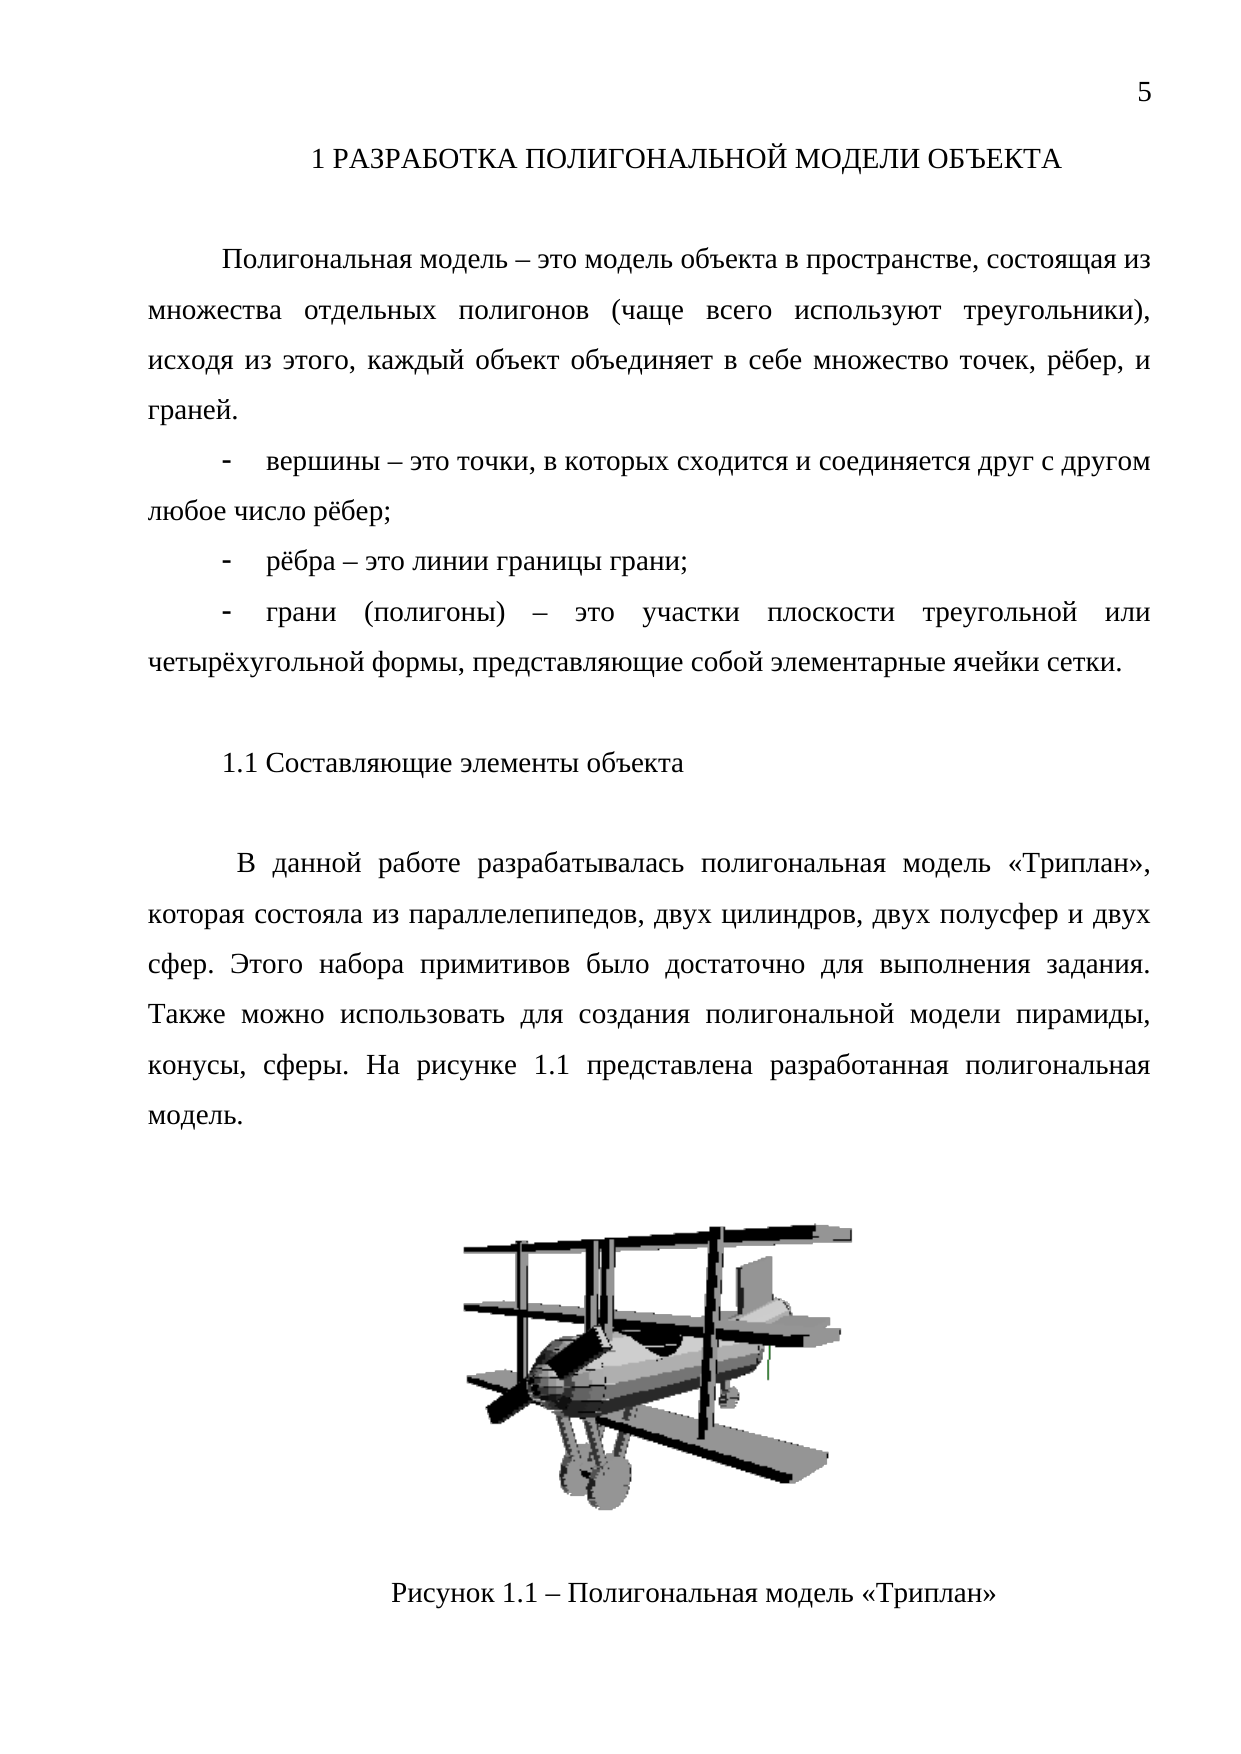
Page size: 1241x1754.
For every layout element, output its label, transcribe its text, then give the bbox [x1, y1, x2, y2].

subtitle 1.1 Составляющие элементы объекта [148, 745, 1152, 778]
list вершины – это точки, в которых сходится и соединяется друг с другом любое число рёбер; [148, 443, 1152, 527]
list грани (полигоны) – это участки плоскости треугольной или четырёхугольной формы, представляющие собой элементарные ячейки сетки. [148, 594, 1152, 678]
list рёбра – это линии границы грани; [148, 543, 1152, 577]
subtitle 1 Разработка полигональной модели объекта [148, 141, 1152, 174]
text Полигональная модель – это модель объекта в пространстве, состоящая из множества отдельных полигонов (чаще всего используют треугольники), исходя из этого, каждый объект объединяет в себе множество точек, рёбер, и граней. [148, 242, 1152, 426]
text Рисунок 1.1 – Полигональная модель «Триплан» [148, 1575, 1152, 1609]
text В данной работе разрабатывалась полигональная модель «Триплан», которая состояла из параллелепипедов, двух цилиндров, двух полусфер и двух сфер. Этого набора примитивов было достаточно для выполнения задания. Также можно использовать для создания полигональной модели пирамиды, конусы, сферы. На рисунке 1.1 представлена разработанная полигональная модель. [148, 846, 1152, 1131]
picture [395, 1147, 904, 1559]
